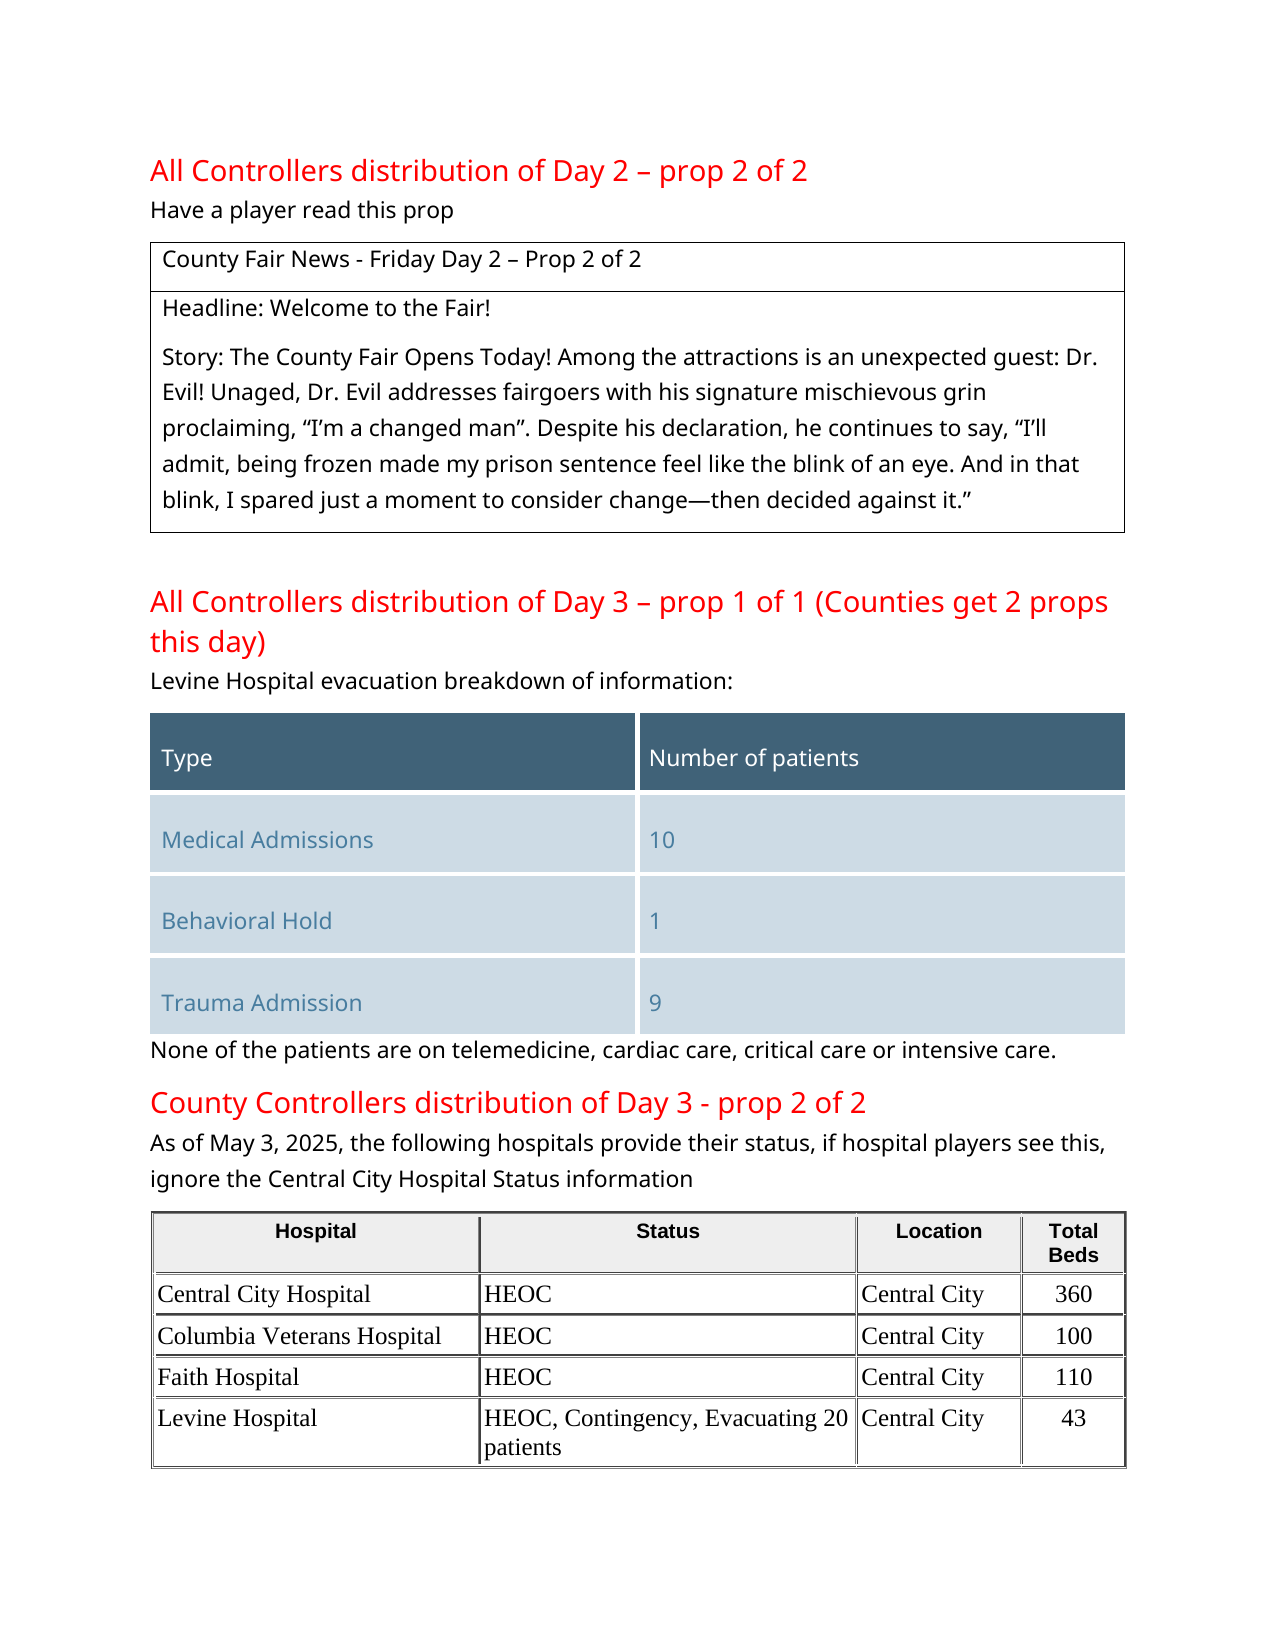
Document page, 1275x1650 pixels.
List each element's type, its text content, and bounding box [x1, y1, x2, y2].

table_cell HEOC [481, 1275, 855, 1313]
table_cell HEOC [481, 1316, 855, 1354]
table_cell Headline: Welcome to the Fair! Story: The County Fair Opens Today! Among the attractions is an unexpected guest: Dr. Evil! Unaged, Dr. Evil addresses fairgoers with his signature mischievous grin proclaiming, “I’m a changed man”. Despite his declaration, he continues to say, “I’ll admit, being frozen made my prison sentence feel like the blink of an eye. And in that blink, I spared just a moment to consider change—then decided against it.” [151, 292, 1124, 532]
table_cell Central City [858, 1358, 1020, 1396]
text Have a player read this prop [150, 194, 1125, 225]
table_header Location [857, 1214, 1021, 1272]
text None of the patients are on telemedicine, cardiac care, critical care or intensive care. [150, 1034, 1125, 1066]
table_cell 43 [1021, 1396, 1126, 1466]
text As of May 3, 2025, the following hospitals provide their status, if hospital players see this, ignore the Central City Hospital Status information [150, 1127, 1125, 1194]
table_cell Central City [858, 1316, 1020, 1354]
table_header County Fair News - Friday Day 2 – Prop 2 of 2 [151, 243, 1124, 291]
table_cell Central City [857, 1399, 1021, 1466]
table_cell HEOC, Contingency, Evacuating 20 patients [479, 1399, 857, 1466]
text All Controllers distribution of Day 3 – prop 1 of 1 (Counties get 2 props this day) [150, 581, 1125, 661]
table_cell 10 [640, 795, 1125, 871]
text County Controllers distribution of Day 3 - prop 2 of 2 [150, 1083, 1125, 1122]
table_header Total Beds [1021, 1214, 1124, 1272]
table_cell 1 [640, 876, 1125, 953]
table_cell 100 [1023, 1313, 1126, 1354]
table_header Hospital [154, 1214, 479, 1272]
table_cell Faith Hospital [154, 1354, 478, 1396]
table_cell Medical Admissions [150, 795, 635, 871]
table_header Status [479, 1214, 857, 1272]
text All Controllers distribution of Day 2 – prop 2 of 2 [150, 150, 1125, 190]
table_cell Central City Hospital [152, 1272, 479, 1313]
table_header Type [150, 713, 635, 790]
table_cell Trauma Admission [150, 958, 635, 1034]
table_cell 360 [1021, 1272, 1126, 1313]
table_cell 9 [640, 958, 1125, 1034]
table_cell Behavioral Hold [150, 876, 635, 953]
table_header Number of patients [640, 713, 1125, 790]
text Levine Hospital evacuation breakdown of information: [150, 665, 1125, 696]
table_cell Central City [858, 1275, 1020, 1313]
table_cell 110 [1023, 1354, 1125, 1396]
table_cell Columbia Veterans Hospital [152, 1313, 478, 1354]
table_cell Levine Hospital [152, 1396, 479, 1466]
table_cell HEOC [481, 1358, 855, 1396]
